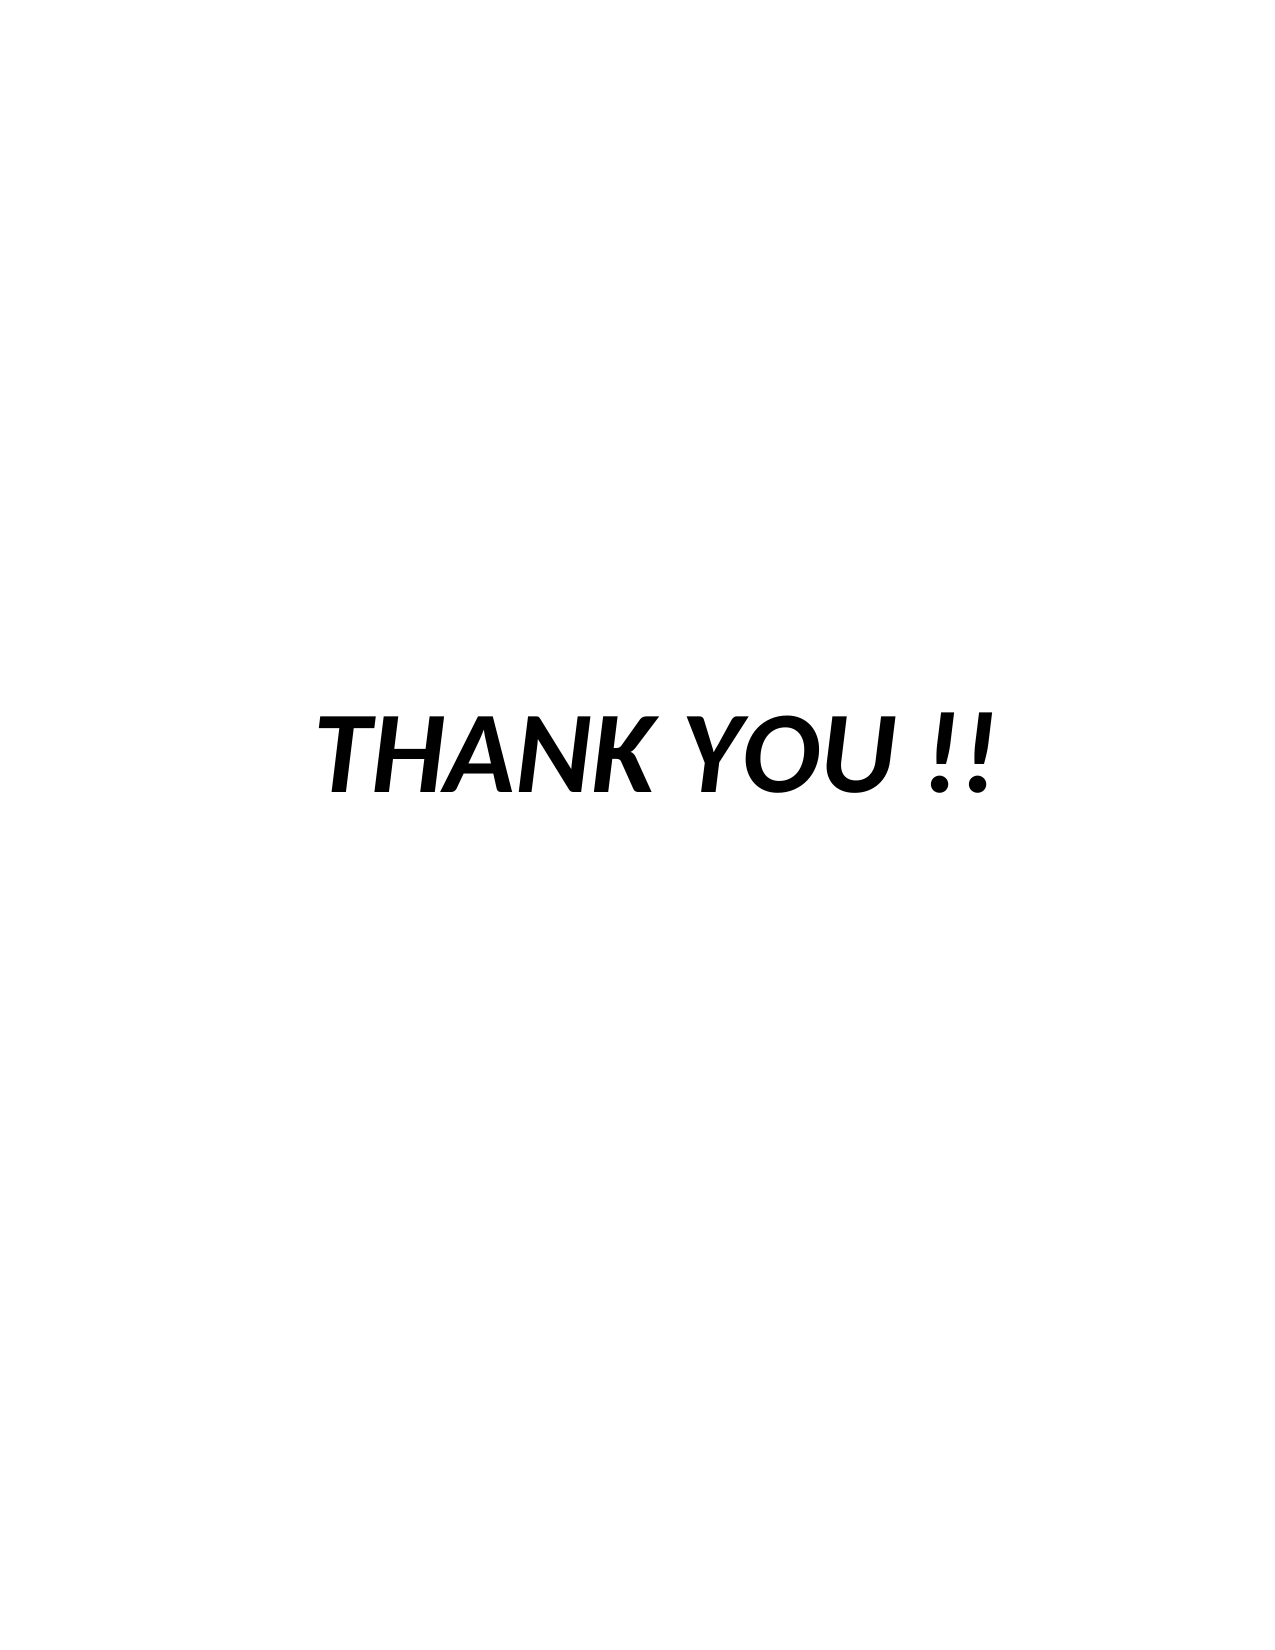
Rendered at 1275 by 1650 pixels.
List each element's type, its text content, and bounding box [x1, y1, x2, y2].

text THANK YOU !! [150, 679, 1162, 822]
